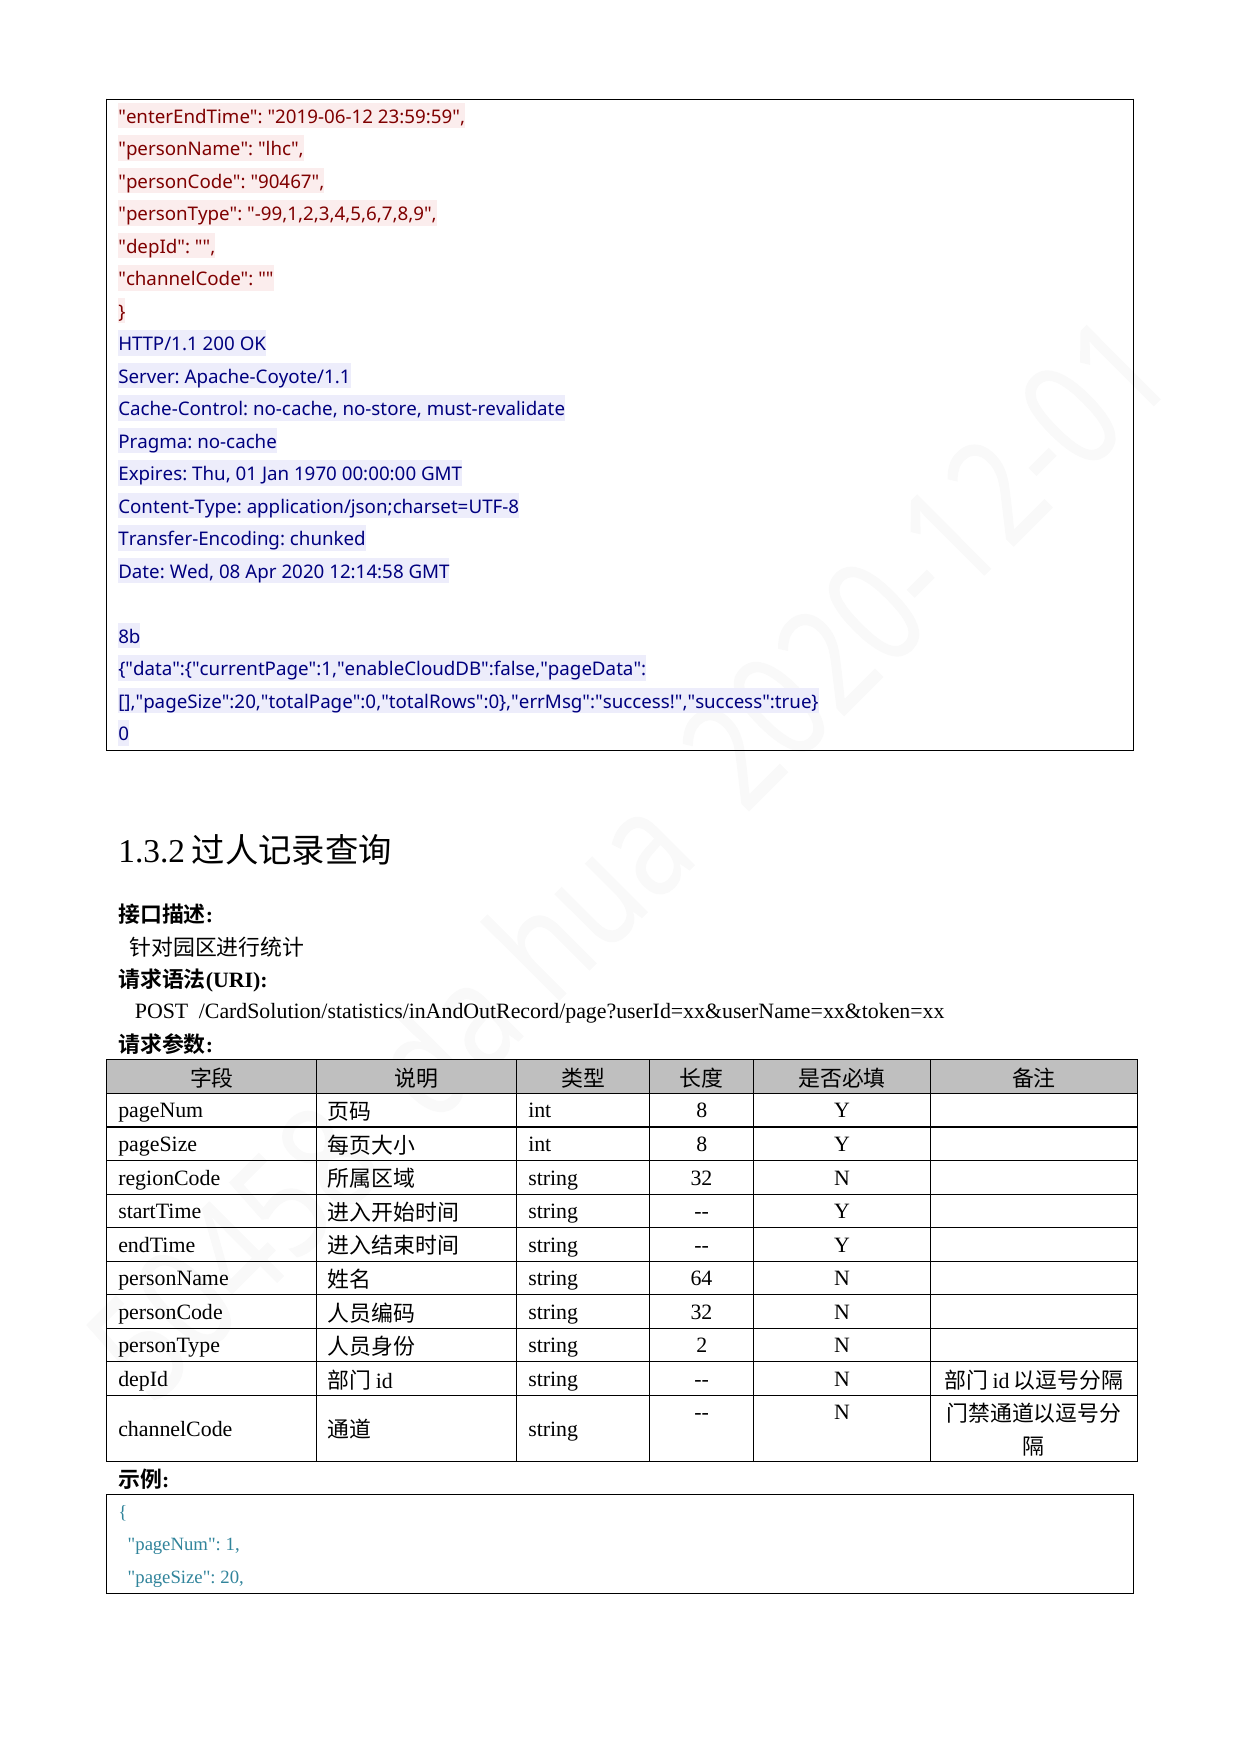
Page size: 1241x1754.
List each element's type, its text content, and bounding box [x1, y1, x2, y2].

table_cell depId [107, 1362, 316, 1395]
table_cell endTime [107, 1228, 316, 1261]
table_cell -- [650, 1195, 753, 1227]
table_cell N [754, 1362, 930, 1395]
table_cell 所属区域 [317, 1161, 516, 1193]
table_cell -- [650, 1362, 753, 1395]
table_cell channelCode [107, 1396, 316, 1461]
table_header 备注 [931, 1060, 1137, 1093]
table_cell 进入开始时间 [317, 1195, 516, 1227]
table_cell [931, 1094, 1137, 1126]
table_cell 部门id [317, 1362, 516, 1395]
table_cell N [754, 1396, 930, 1461]
table_header 长度 [650, 1060, 753, 1093]
text 请求语法(URI): [118, 962, 1122, 994]
table_cell Y [754, 1195, 930, 1227]
table_cell -- [650, 1228, 753, 1261]
table_cell int [517, 1128, 649, 1160]
table_cell 每页大小 [317, 1128, 516, 1160]
table_cell 2 [650, 1329, 753, 1361]
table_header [107, 100, 1133, 749]
table_cell 32 [650, 1295, 753, 1328]
table_cell 部门id以逗号分隔 [931, 1362, 1137, 1395]
table_cell -- [650, 1396, 753, 1461]
table_header 是否必填 [754, 1060, 930, 1093]
table_cell 通道 [317, 1396, 516, 1461]
table_cell string [517, 1362, 649, 1395]
table_cell 姓名 [317, 1262, 516, 1294]
table_cell regionCode [107, 1161, 316, 1193]
table_cell string [517, 1295, 649, 1328]
table_cell personType [107, 1329, 316, 1361]
text 请求参数: [118, 1027, 1122, 1059]
table_cell 人员身份 [317, 1329, 516, 1361]
table_cell N [754, 1295, 930, 1328]
table_cell pageSize [107, 1128, 316, 1160]
table_cell Y [754, 1228, 930, 1261]
table_cell N [754, 1161, 930, 1193]
table_cell 8 [650, 1128, 753, 1160]
table_cell [931, 1295, 1137, 1328]
table_cell 门禁通道以逗号分隔 [931, 1396, 1137, 1461]
table_cell personCode [107, 1295, 316, 1328]
table_cell N [754, 1262, 930, 1294]
table_cell string [517, 1396, 649, 1461]
table_header 字段 [107, 1060, 316, 1093]
text 针对园区进行统计 [118, 929, 1122, 962]
table_cell [931, 1329, 1137, 1361]
text 示例: [118, 1462, 1122, 1494]
subtitle 1.3.2过人记录查询 [118, 816, 1122, 881]
table_cell [931, 1195, 1137, 1227]
text POST /CardSolution/statistics/inAndOutRecord/page?userId=xx&userName=xx&token=xx [118, 994, 1122, 1027]
table_cell 8 [650, 1094, 753, 1126]
table_cell 人员编码 [317, 1295, 516, 1328]
table_header 类型 [517, 1060, 649, 1093]
table_cell 页码 [317, 1094, 516, 1126]
table_cell Y [754, 1094, 930, 1126]
table_cell personName [107, 1262, 316, 1294]
table_cell startTime [107, 1195, 316, 1227]
text 接口描述: [118, 897, 1122, 929]
table_header 说明 [317, 1060, 516, 1093]
table_cell [931, 1161, 1137, 1193]
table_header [107, 1495, 1133, 1593]
table_cell N [754, 1329, 930, 1361]
table_cell string [517, 1161, 649, 1193]
table_cell string [517, 1262, 649, 1294]
table_cell Y [754, 1128, 930, 1160]
table_cell string [517, 1195, 649, 1227]
table_cell 32 [650, 1161, 753, 1193]
table_cell [931, 1228, 1137, 1261]
table_cell [931, 1128, 1137, 1160]
table_cell int [517, 1094, 649, 1126]
table_cell 64 [650, 1262, 753, 1294]
table_cell string [517, 1228, 649, 1261]
table_cell string [517, 1329, 649, 1361]
table_cell pageNum [107, 1094, 316, 1126]
table_cell [931, 1262, 1137, 1294]
table_cell 进入结束时间 [317, 1228, 516, 1261]
